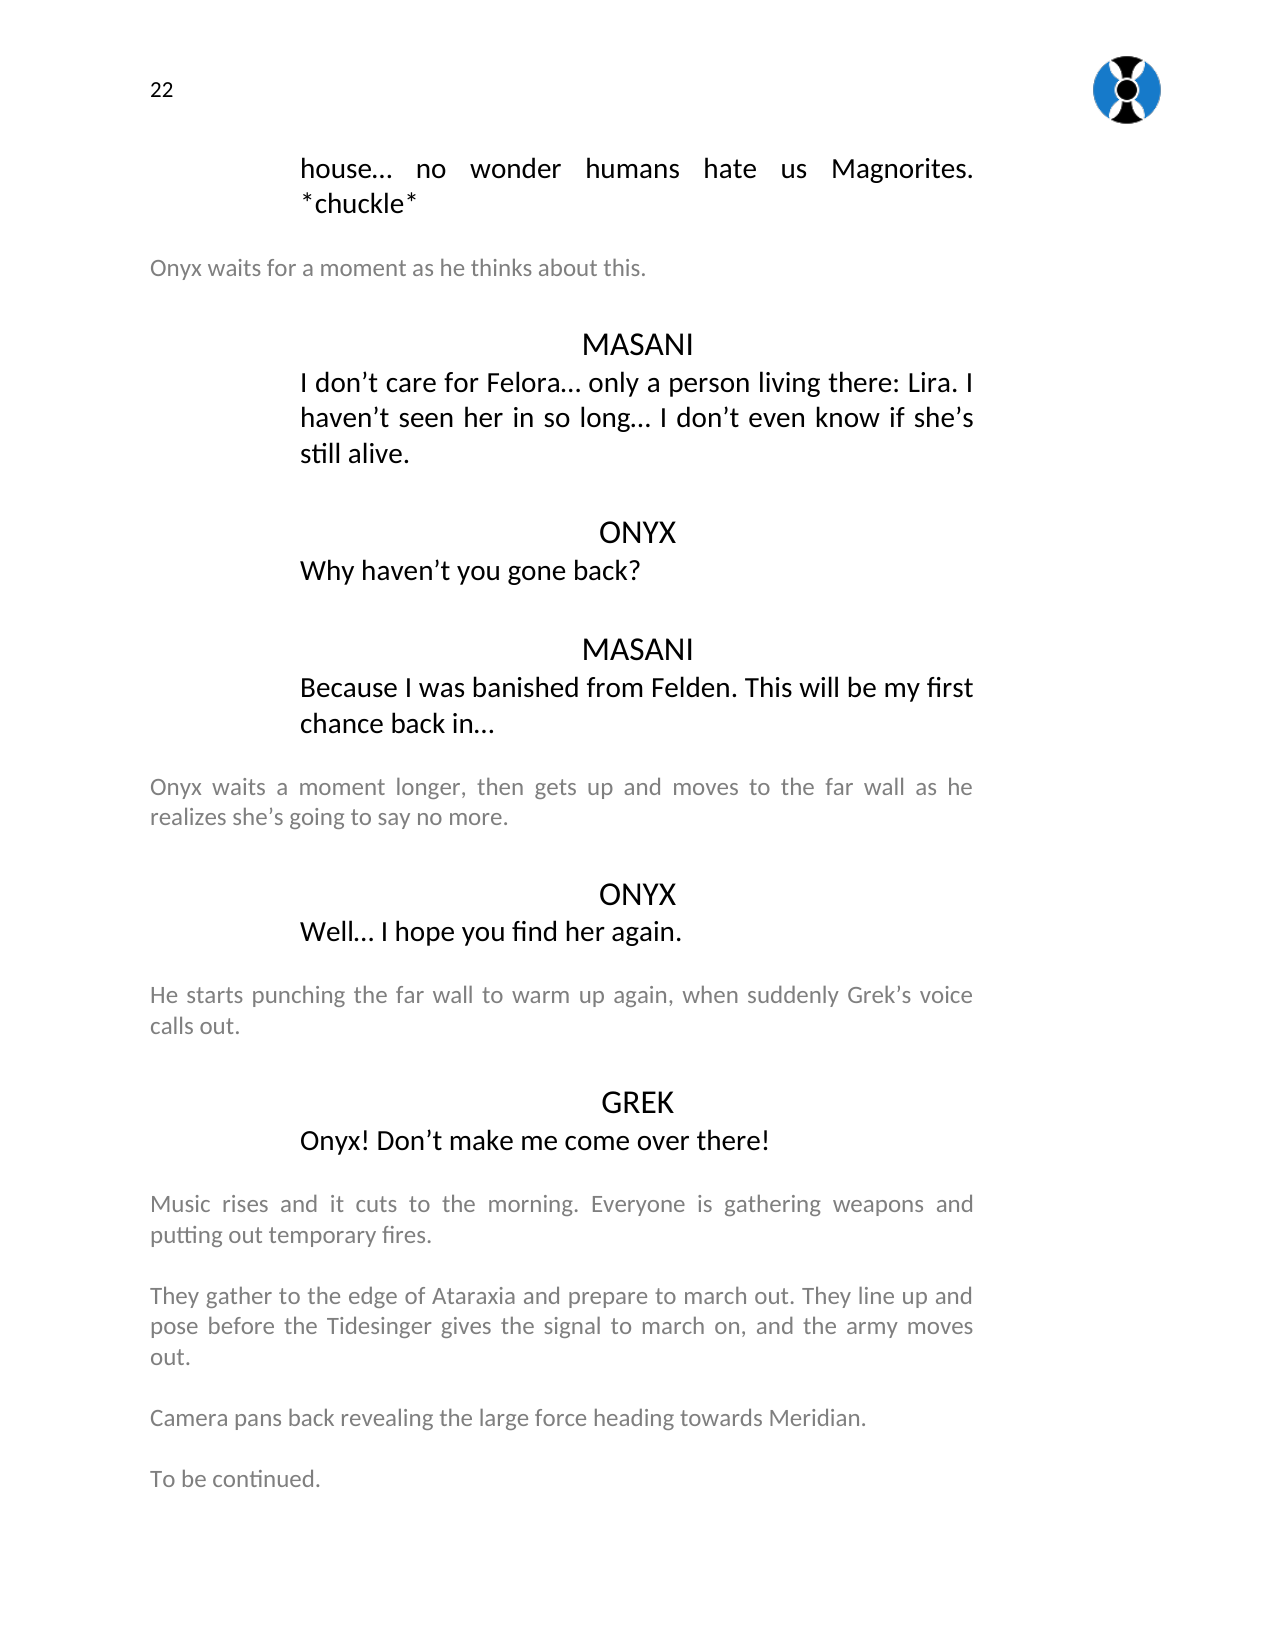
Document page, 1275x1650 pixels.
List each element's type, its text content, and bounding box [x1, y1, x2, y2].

text Music rises and it cuts to the morning. Everyone is gathering weapons and putting out temporary fires. [150, 1158, 975, 1249]
text They gather to the edge of Ataraxia and prepare to march out. They line up and pose before the Tidesinger gives the signal to march on, and the army moves out. [150, 1280, 975, 1371]
text He starts punching the far wall to warm up again, when suddenly Grek’s voice calls out. [150, 979, 975, 1041]
text MASANI [150, 628, 1125, 669]
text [300, 150, 975, 221]
text Onyx waits a moment longer, then gets up and moves to the far wall as he realizes she’s going to say no more. [150, 771, 975, 832]
text MASANI [150, 323, 1125, 364]
text GREK [150, 1081, 1125, 1122]
text ONYX [150, 873, 1125, 913]
text Because I was banished from Felden. This will be my first chance back in… [300, 669, 975, 740]
text Why haven’t you gone back? [300, 552, 975, 588]
text Well… I hope you find her again. [300, 913, 975, 949]
text Onyx! Don’t make me come over there! [300, 1122, 975, 1158]
picture [1091, 54, 1163, 126]
text I don’t care for Felora… only a person living there: Lira. I haven’t seen her in so long… I don’t even know if she’s still alive. [300, 364, 975, 471]
text Camera pans back revealing the large force heading towards Meridian. [150, 1402, 975, 1432]
text ONYX [150, 511, 1125, 552]
text Onyx waits for a moment as he thinks about this. [150, 252, 975, 282]
text To be continued. [150, 1463, 975, 1493]
